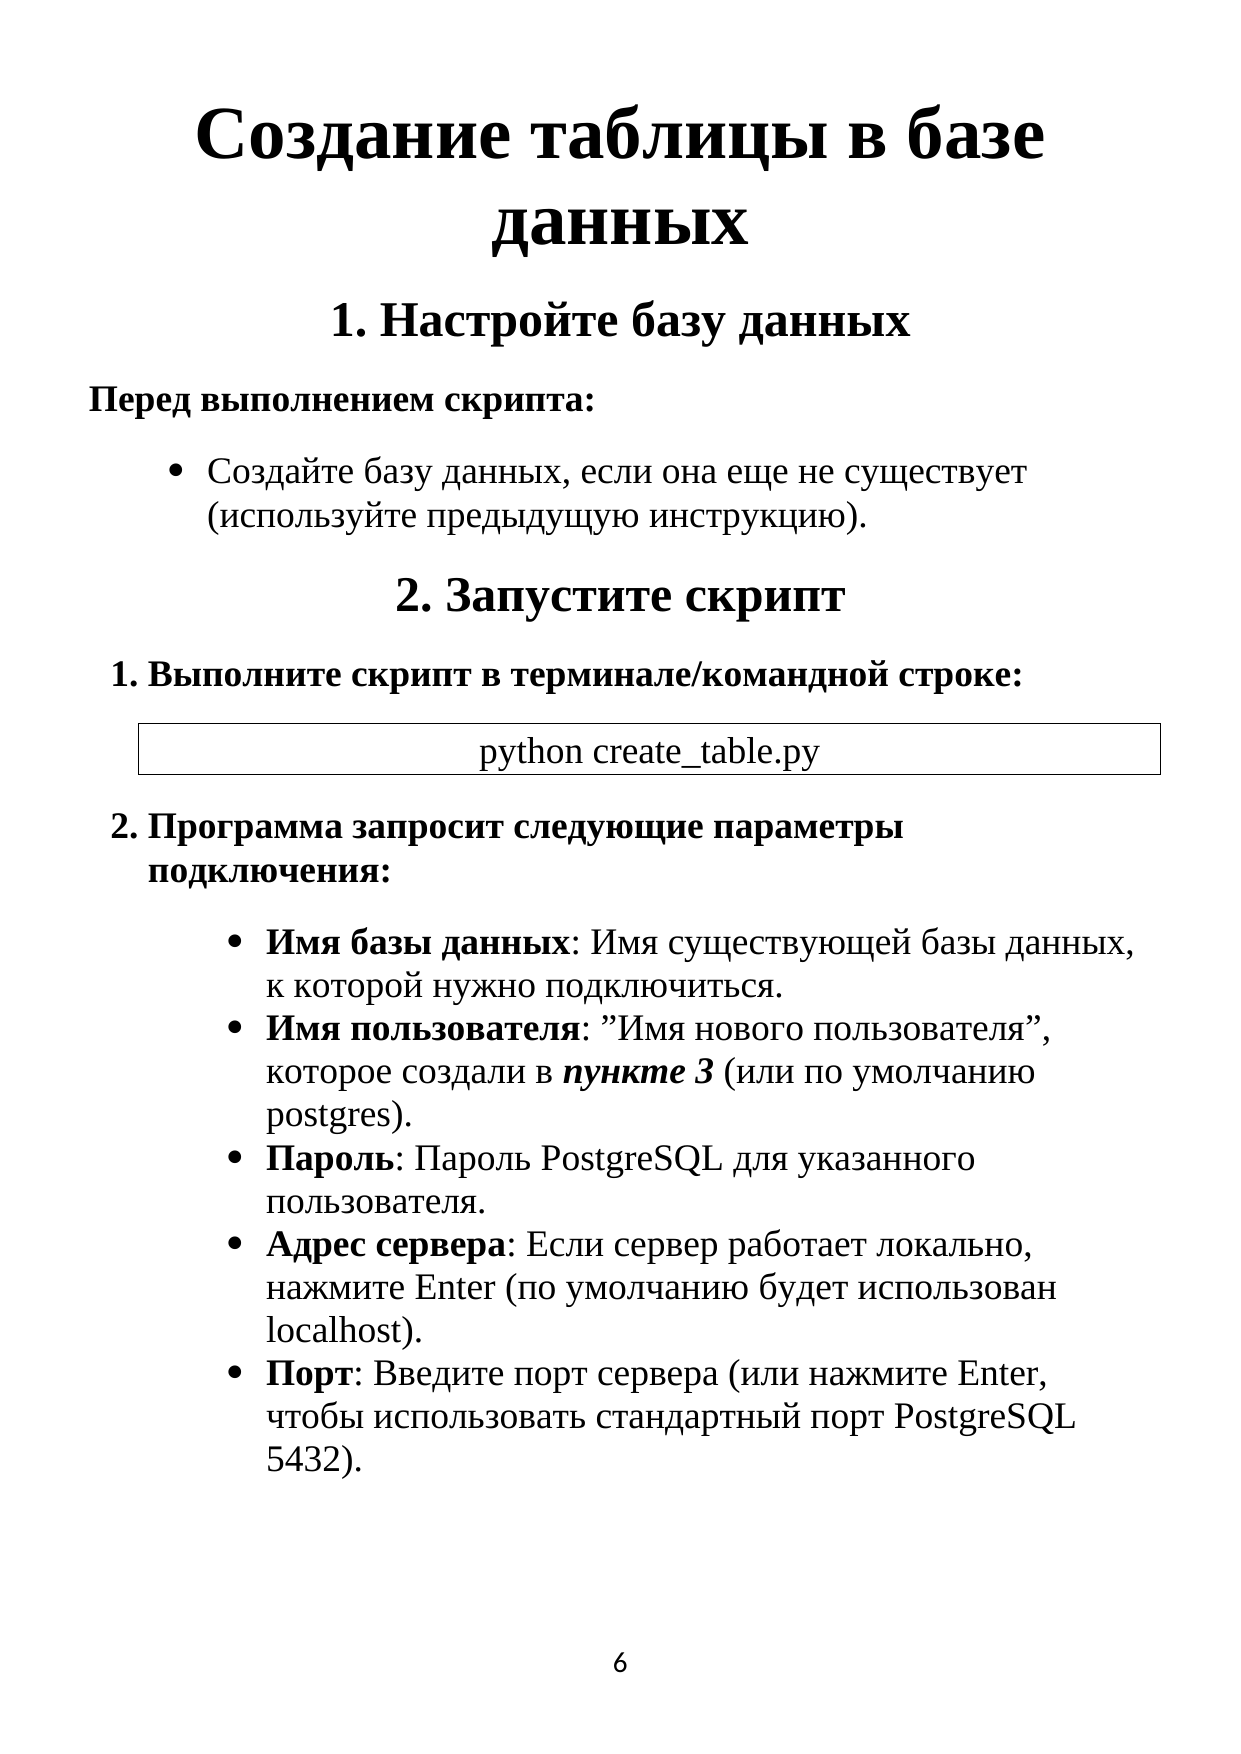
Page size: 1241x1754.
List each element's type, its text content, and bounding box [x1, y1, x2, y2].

list Адрес сервера: Если сервер работает локально, нажмите Enter (по умолчанию будет использован localhost). [228, 1221, 1152, 1351]
text 2. Запустите скрипт [89, 564, 1152, 622]
list Выполните скрипт в терминале/командной строке: [110, 651, 1152, 694]
list Пароль: Пароль PostgreSQL для указанного пользователя. [228, 1135, 1152, 1221]
text Создание таблицы в базе данных [89, 88, 1152, 261]
text Перед выполнением скрипта: [89, 377, 1152, 420]
list Имя пользователя: ”Имя нового пользователя”, которое создали в пункте 3 (или по умолчанию postgres). [228, 1006, 1152, 1135]
list Создайте базу данных, если она еще не существует (используйте предыдущую инструкцию). [169, 449, 1152, 535]
text 1. Настройте базу данных [89, 290, 1152, 347]
list Имя базы данных: Имя существующей базы данных, к которой нужно подключиться. [228, 919, 1152, 1006]
list Программа запросит следующие параметры подключения: [110, 804, 1152, 890]
text python create_table.py [139, 724, 1160, 774]
list Порт: Введите порт сервера (или нажмите Enter, чтобы использовать стандартный порт PostgreSQL 5432). [228, 1351, 1152, 1480]
